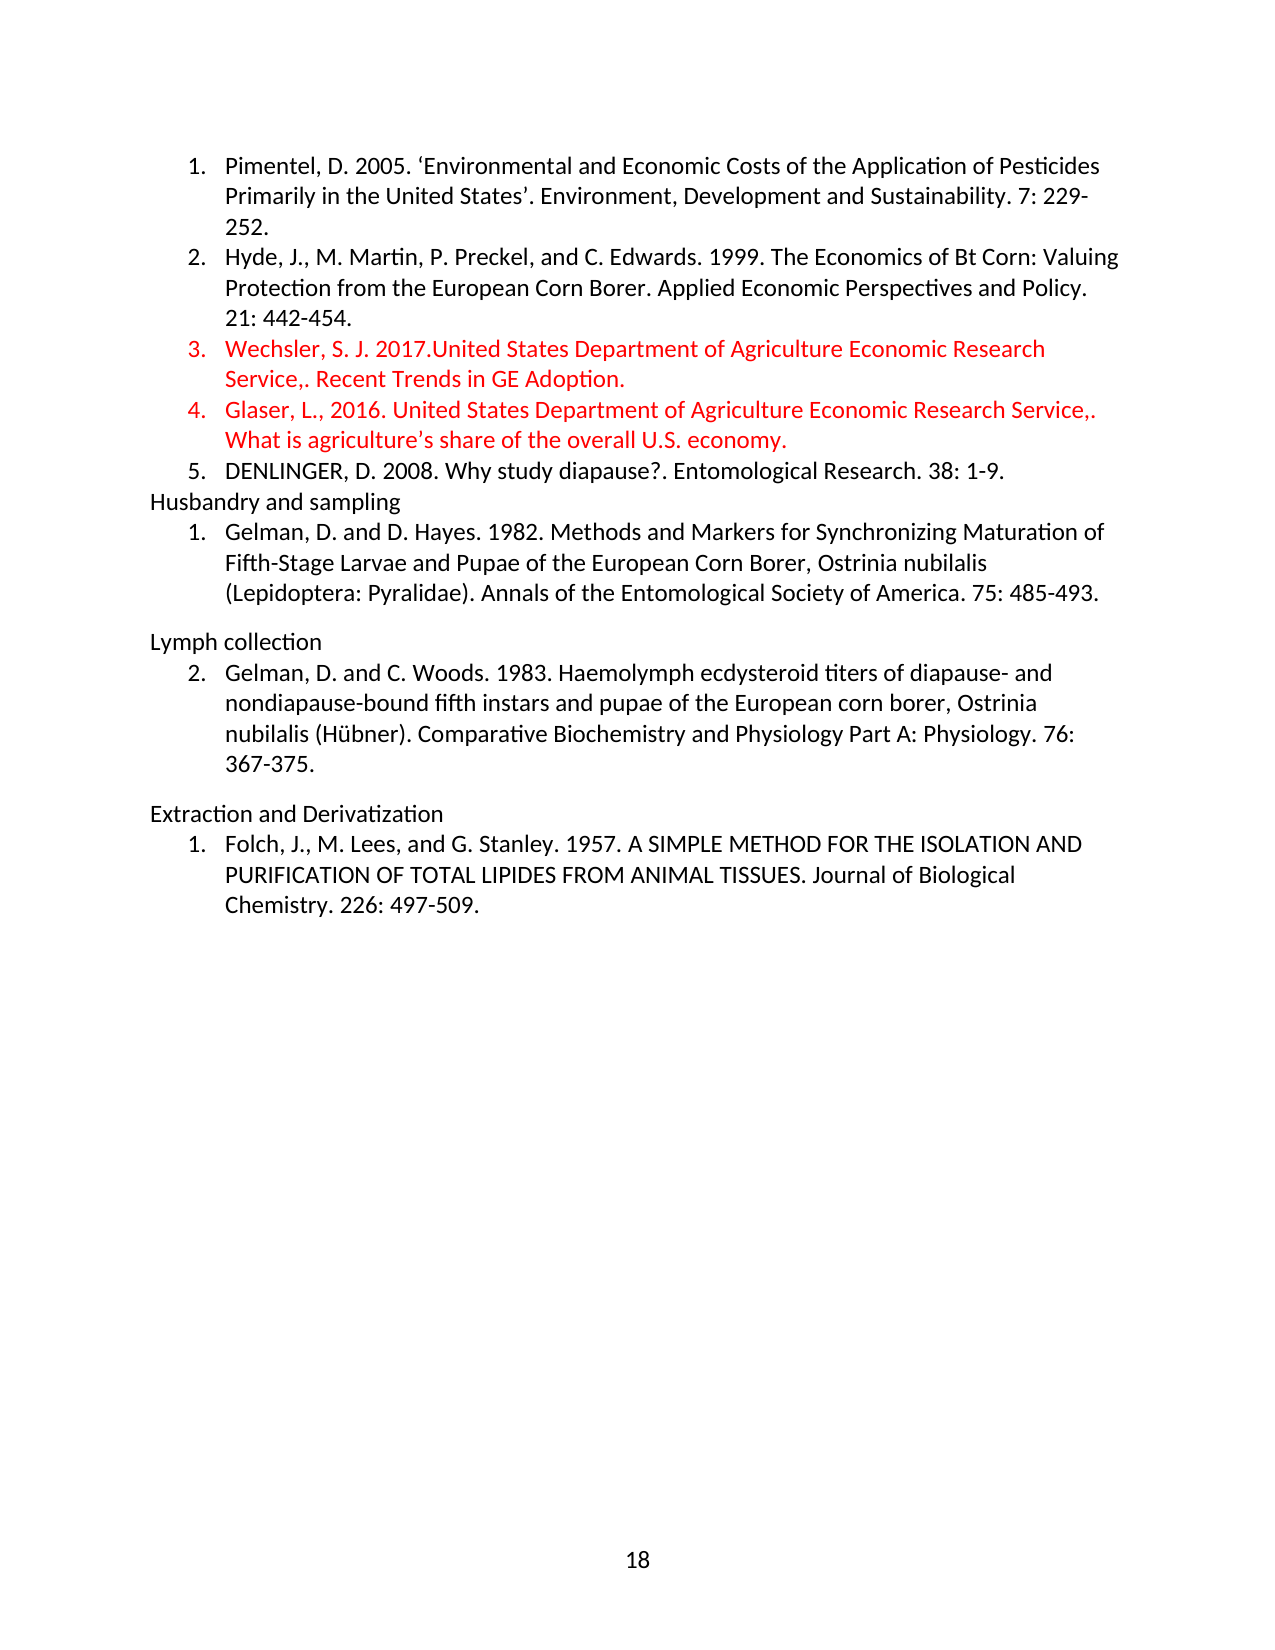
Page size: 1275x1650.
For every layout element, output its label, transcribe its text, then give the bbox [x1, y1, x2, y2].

list Pimentel, D. 2005. ‘Environmental and Economic Costs of the Application of Pesticides Primarily in the United States’. Environment, Development and Sustainability. 7: 229-252. [187, 150, 1125, 242]
list Wechsler, S. J. 2017.United States Department of Agriculture Economic Research Service,. Recent Trends in GE Adoption. [187, 333, 1125, 394]
list DENLINGER, D. 2008. Why study diapause?. Entomological Research. 38: 1-9. [187, 455, 1125, 486]
list Hyde, J., M. Martin, P. Preckel, and C. Edwards. 1999. The Economics of Bt Corn: Valuing Protection from the European Corn Borer. Applied Economic Perspectives and Policy. 21: 442-454. [187, 242, 1125, 333]
list Gelman, D. and D. Hayes. 1982. Methods and Markers for Synchronizing Maturation of Fifth-Stage Larvae and Pupae of the European Corn Borer, Ostrinia nubilalis (Lepidoptera: Pyralidae). Annals of the Entomological Society of America. 75: 485-493. [187, 516, 1125, 608]
text Extraction and Derivatization [150, 798, 1125, 828]
list Gelman, D. and C. Woods. 1983. Haemolymph ecdysteroid titers of diapause- and nondiapause-bound fifth instars and pupae of the European corn borer, Ostrinia nubilalis (Hübner). Comparative Biochemistry and Physiology Part A: Physiology. 76: 367-375. [187, 657, 1125, 779]
list Folch, J., M. Lees, and G. Stanley. 1957. A SIMPLE METHOD FOR THE ISOLATION AND PURIFICATION OF TOTAL LIPIDES FROM ANIMAL TISSUES. Journal of Biological Chemistry. 226: 497-509. [187, 828, 1125, 920]
list Glaser, L., 2016. United States Department of Agriculture Economic Research Service,. What is agriculture’s share of the overall U.S. economy. [187, 394, 1125, 455]
text Husbandry and sampling [150, 486, 1125, 516]
text Lymph collection [150, 627, 1125, 657]
